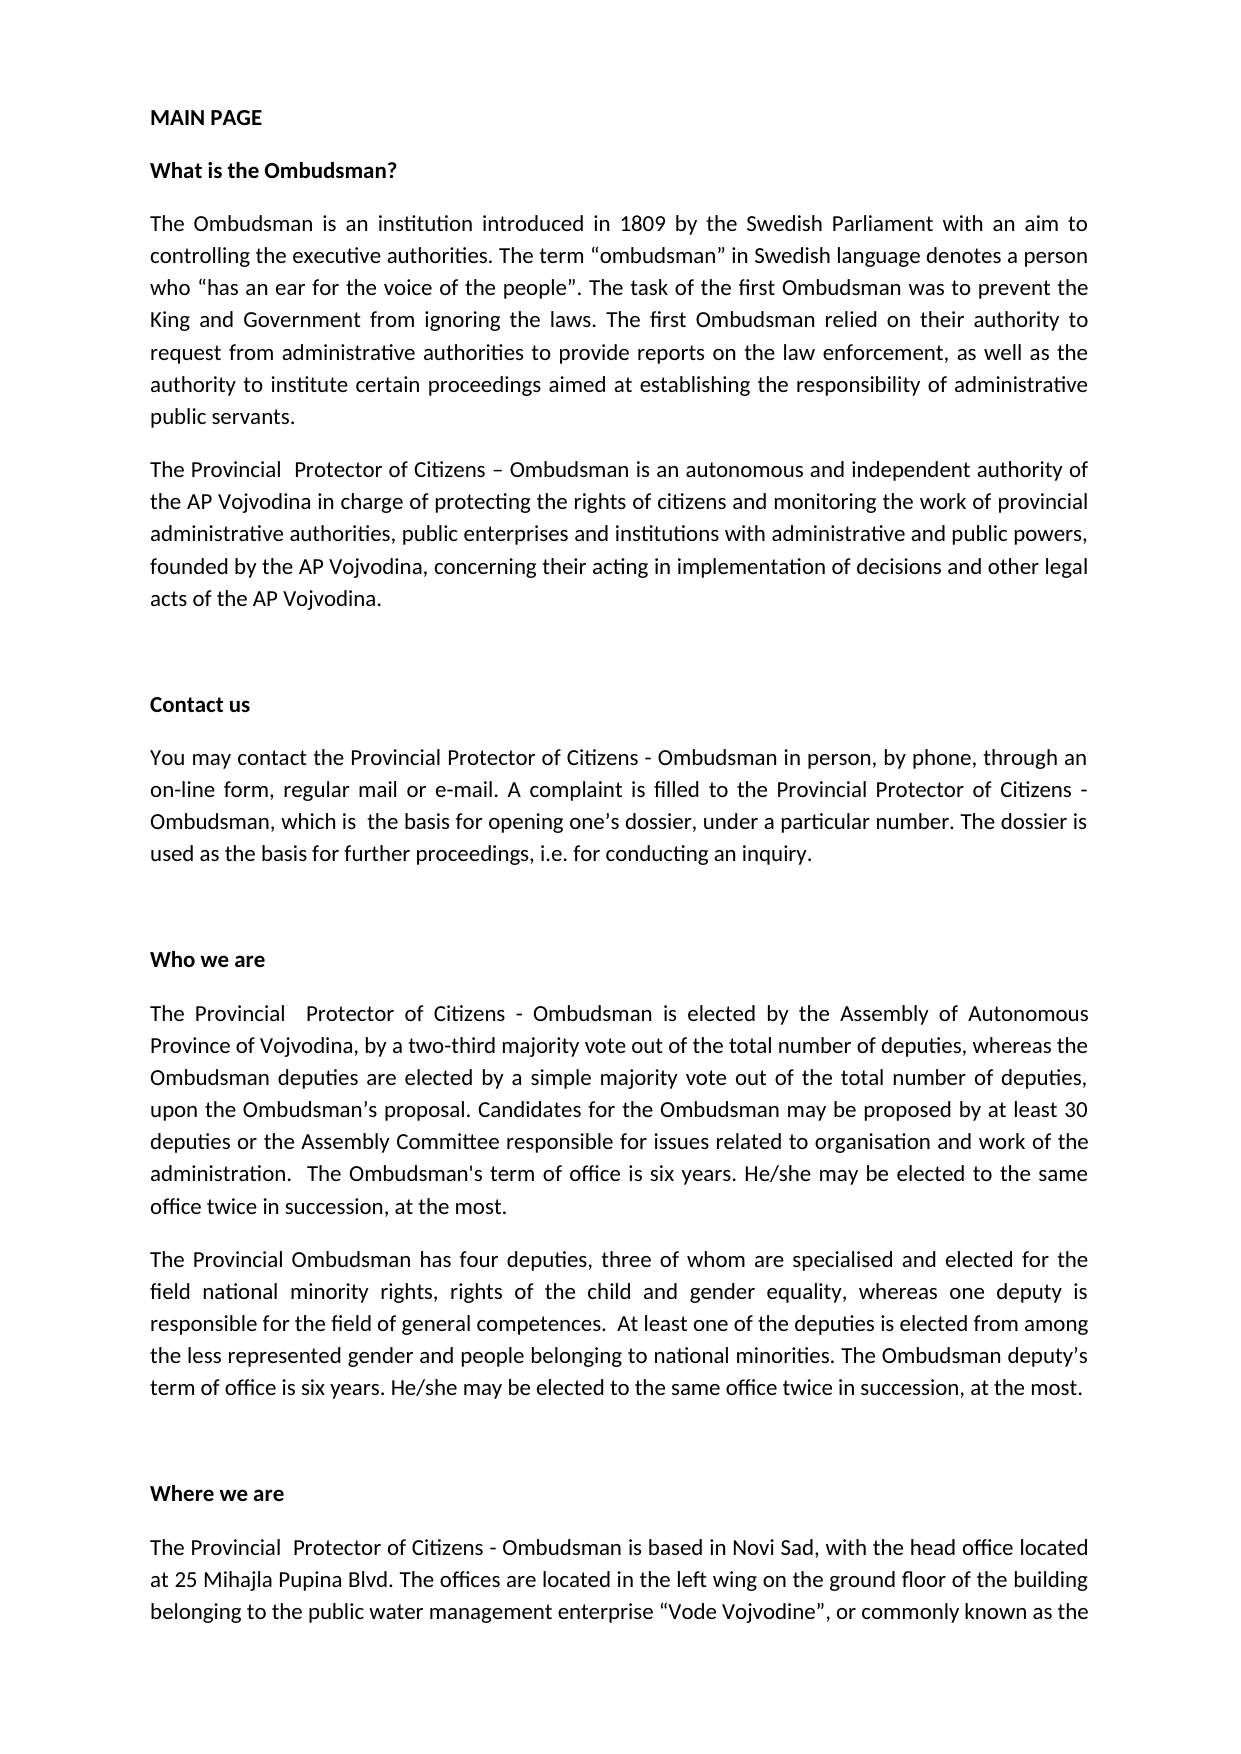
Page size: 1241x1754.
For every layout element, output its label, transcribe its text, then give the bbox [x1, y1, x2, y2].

text The Provincial Ombudsman has four deputies, three of whom are specialised and elected for the field national minority rights, rights of the child and gender equality, whereas one deputy is responsible for the field of general competences. At least one of the deputies is elected from among the less represented gender and people belonging to national minorities. The Ombudsman deputy’s term of office is six years. He/she may be elected to the same office twice in succession, at the most. [150, 1245, 1090, 1402]
text Contact us [150, 690, 1090, 718]
text Where we are [150, 1479, 1090, 1508]
text The Provincial Protector of Citizens – Ombudsman is an autonomous and independent authority of the AP Vojvodina in charge of protecting the rights of citizens and monitoring the work of provincial administrative authorities, public enterprises and institutions with administrative and public powers, founded by the AP Vojvodina, concerning their acting in implementation of decisions and other legal acts of the AP Vojvodina. [150, 455, 1090, 612]
text Who we are [150, 946, 1090, 974]
text MAIN PAGE [150, 103, 1090, 131]
text What is the Ombudsman? [150, 156, 1090, 184]
text The Ombudsman is an institution introduced in 1809 by the Swedish Parliament with an aim to controlling the executive authorities. The term “ombudsman” in Swedish language denotes a person who “has an ear for the voice of the people”. The task of the first Ombudsman was to prevent the King and Government from ignoring the laws. The first Ombudsman relied on their authority to request from administrative authorities to provide reports on the law enforcement, as well as the authority to institute certain proceedings aimed at establishing the responsibility of administrative public servants. [150, 209, 1090, 430]
text The Provincial Protector of Citizens - Ombudsman is elected by the Assembly of Autonomous Province of Vojvodina, by a two-third majority vote out of the total number of deputies, whereas the Ombudsman deputies are elected by a simple majority vote out of the total number of deputies, upon the Ombudsman’s proposal. Candidates for the Ombudsman may be proposed by at least 30 deputies or the Assembly Committee responsible for issues related to organisation and work of the administration. The Ombudsman's term of office is six years. He/she may be elected to the same office twice in succession, at the most. [150, 999, 1090, 1220]
text You may contact the Provincial Protector of Citizens - Ombudsman in person, by phone, through an on-line form, regular mail or e-mail. A complaint is filled to the Provincial Protector of Citizens - Ombudsman, which is the basis for opening one’s dossier, under a particular number. The dossier is used as the basis for further proceedings, i.e. for conducting an inquiry. [150, 743, 1090, 868]
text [150, 1533, 1090, 1625]
